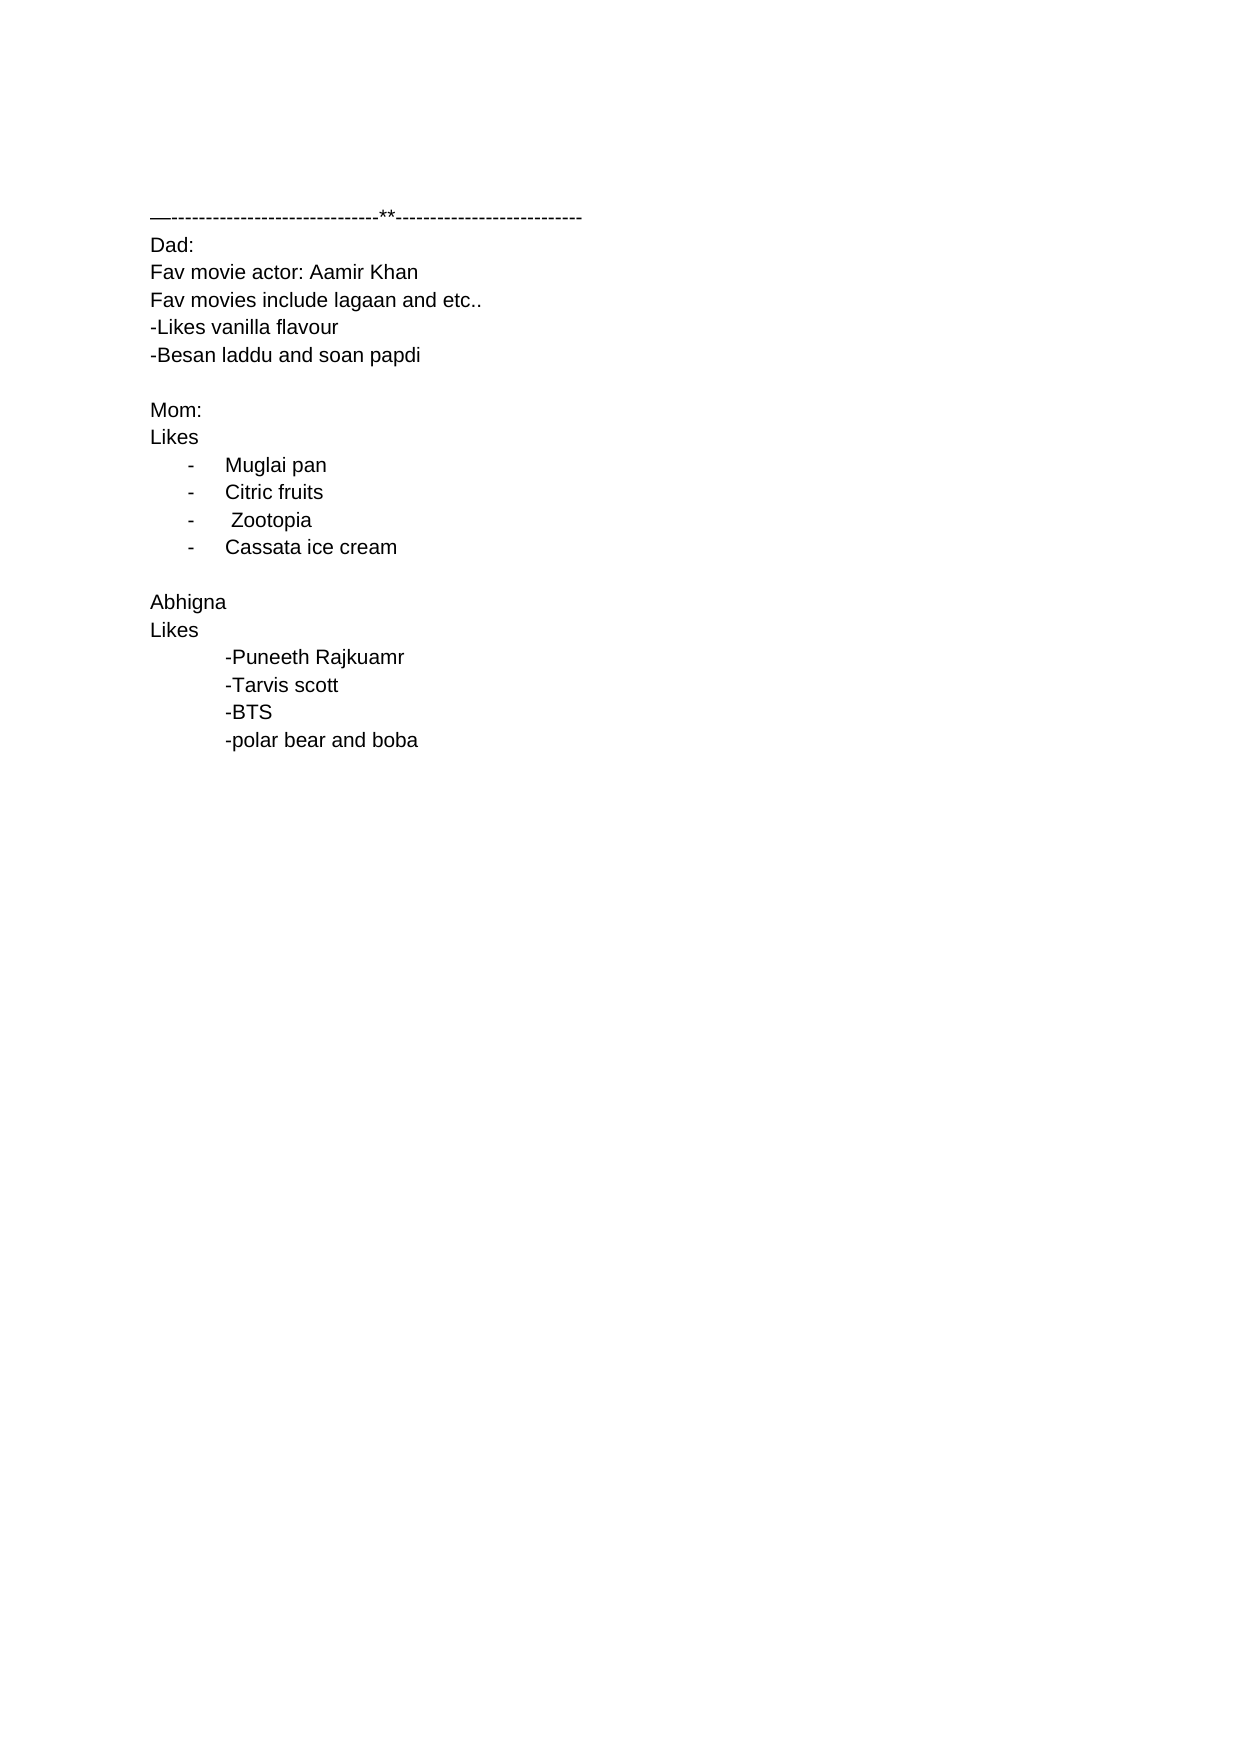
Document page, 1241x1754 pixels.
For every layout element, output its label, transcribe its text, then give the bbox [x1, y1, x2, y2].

list Citric fruits [187, 480, 1090, 504]
text -Besan laddu and soan papdi [150, 342, 1090, 366]
list Muglai pan [187, 452, 1090, 476]
text Abhigna Likes -Puneeth Rajkuamr [150, 590, 1090, 669]
text -Tarvis scott [150, 672, 1090, 696]
text -Likes vanilla flavour [150, 315, 1090, 339]
text Likes [150, 425, 1090, 449]
list Zootopia [187, 507, 1090, 531]
list Cassata ice cream [187, 535, 1090, 559]
text Mom: [150, 397, 1090, 421]
text Dad: [150, 232, 1090, 256]
text -polar bear and boba [150, 727, 1090, 751]
text Fav movies include lagaan and etc.. [150, 287, 1090, 311]
text Fav movie actor: Aamir Khan [150, 260, 1090, 284]
text -BTS [150, 700, 1090, 724]
text —------------------------------**--------------------------- [150, 205, 1090, 229]
